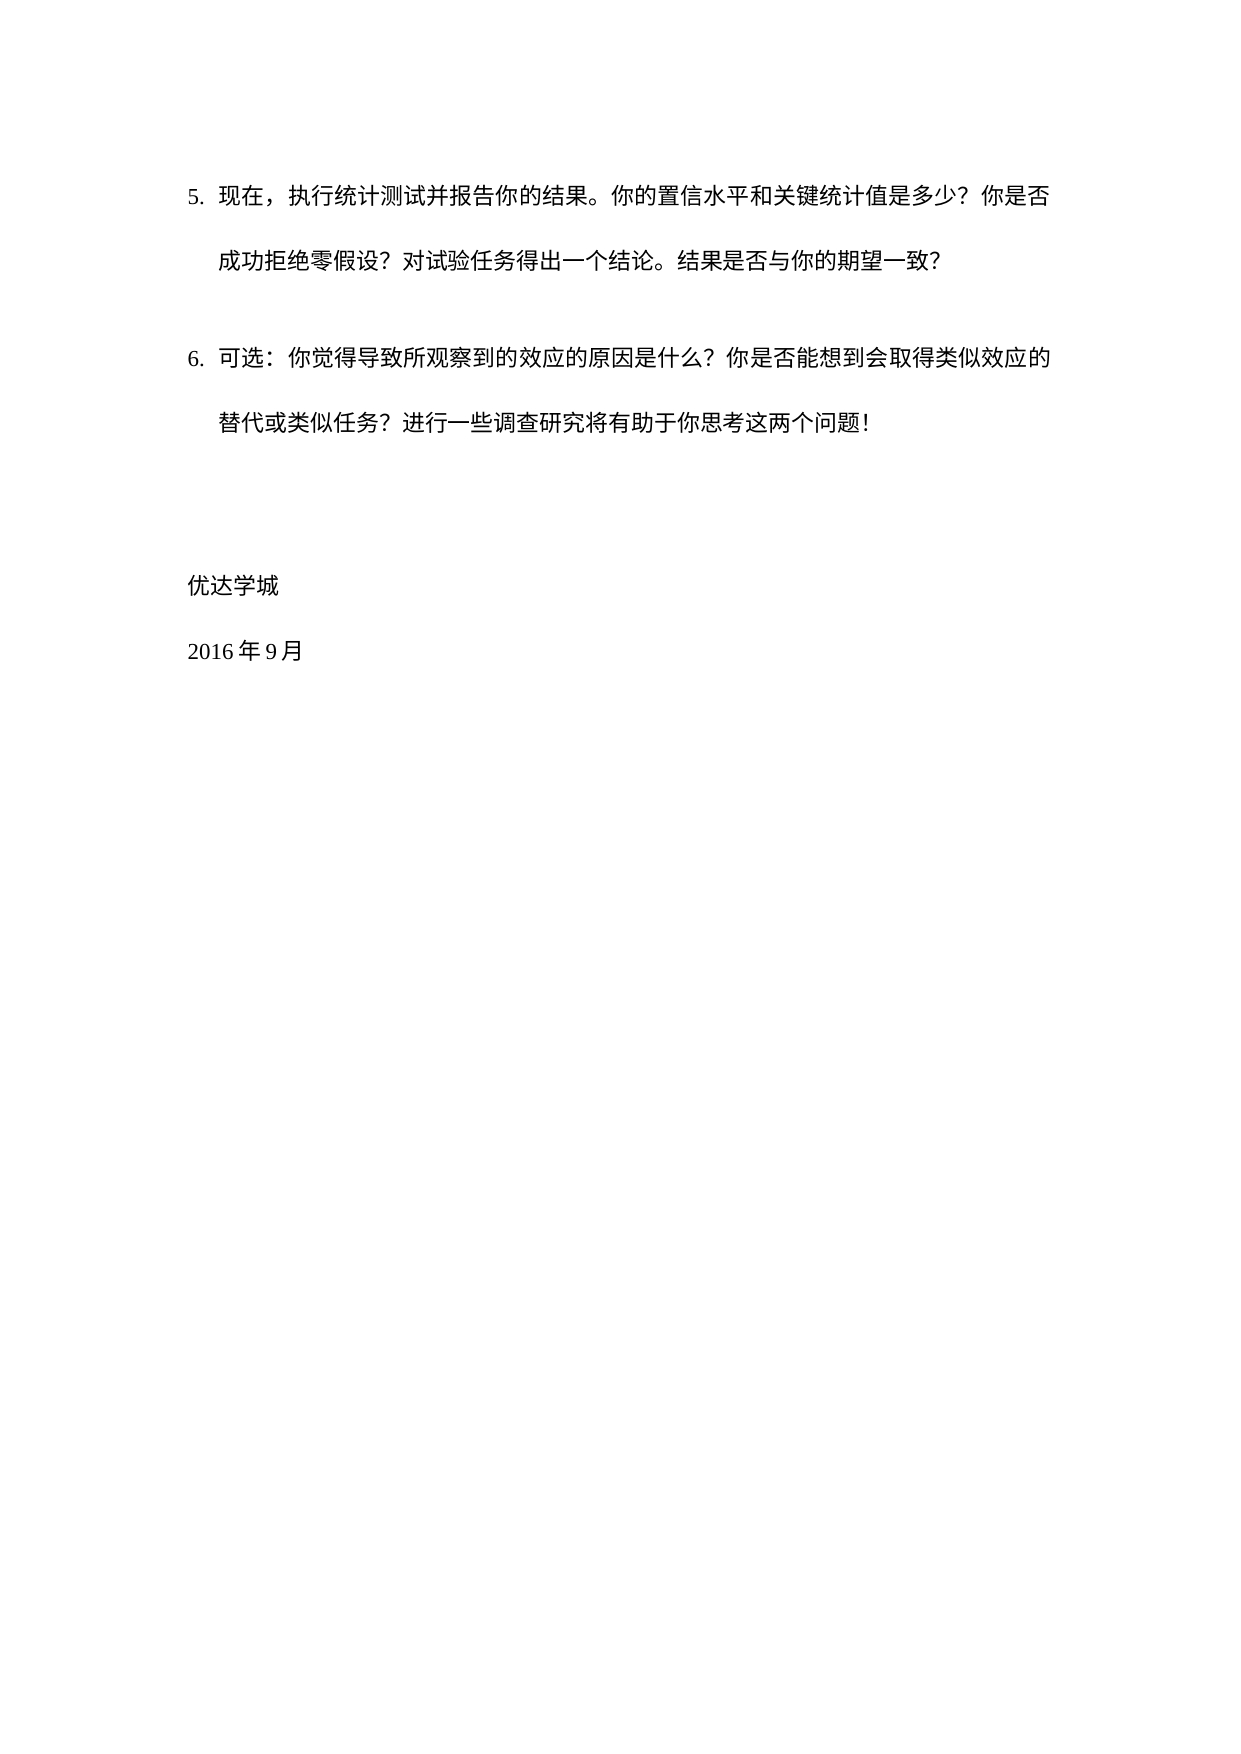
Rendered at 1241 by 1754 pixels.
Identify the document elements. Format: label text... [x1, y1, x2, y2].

list 现在，执行统计测试并报告你的结果。你的置信水平和关键统计值是多少？你是否成功拒绝零假设？对试验任务得出一个结论。结果是否与你的期望一致？ [187, 162, 1053, 292]
text 2016年9月 [187, 617, 1053, 682]
list 可选：你觉得导致所观察到的效应的原因是什么？你是否能想到会取得类似效应的替代或类似任务？进行一些调查研究将有助于你思考这两个问题！ [187, 324, 1053, 454]
text 优达学城 [187, 552, 1053, 617]
